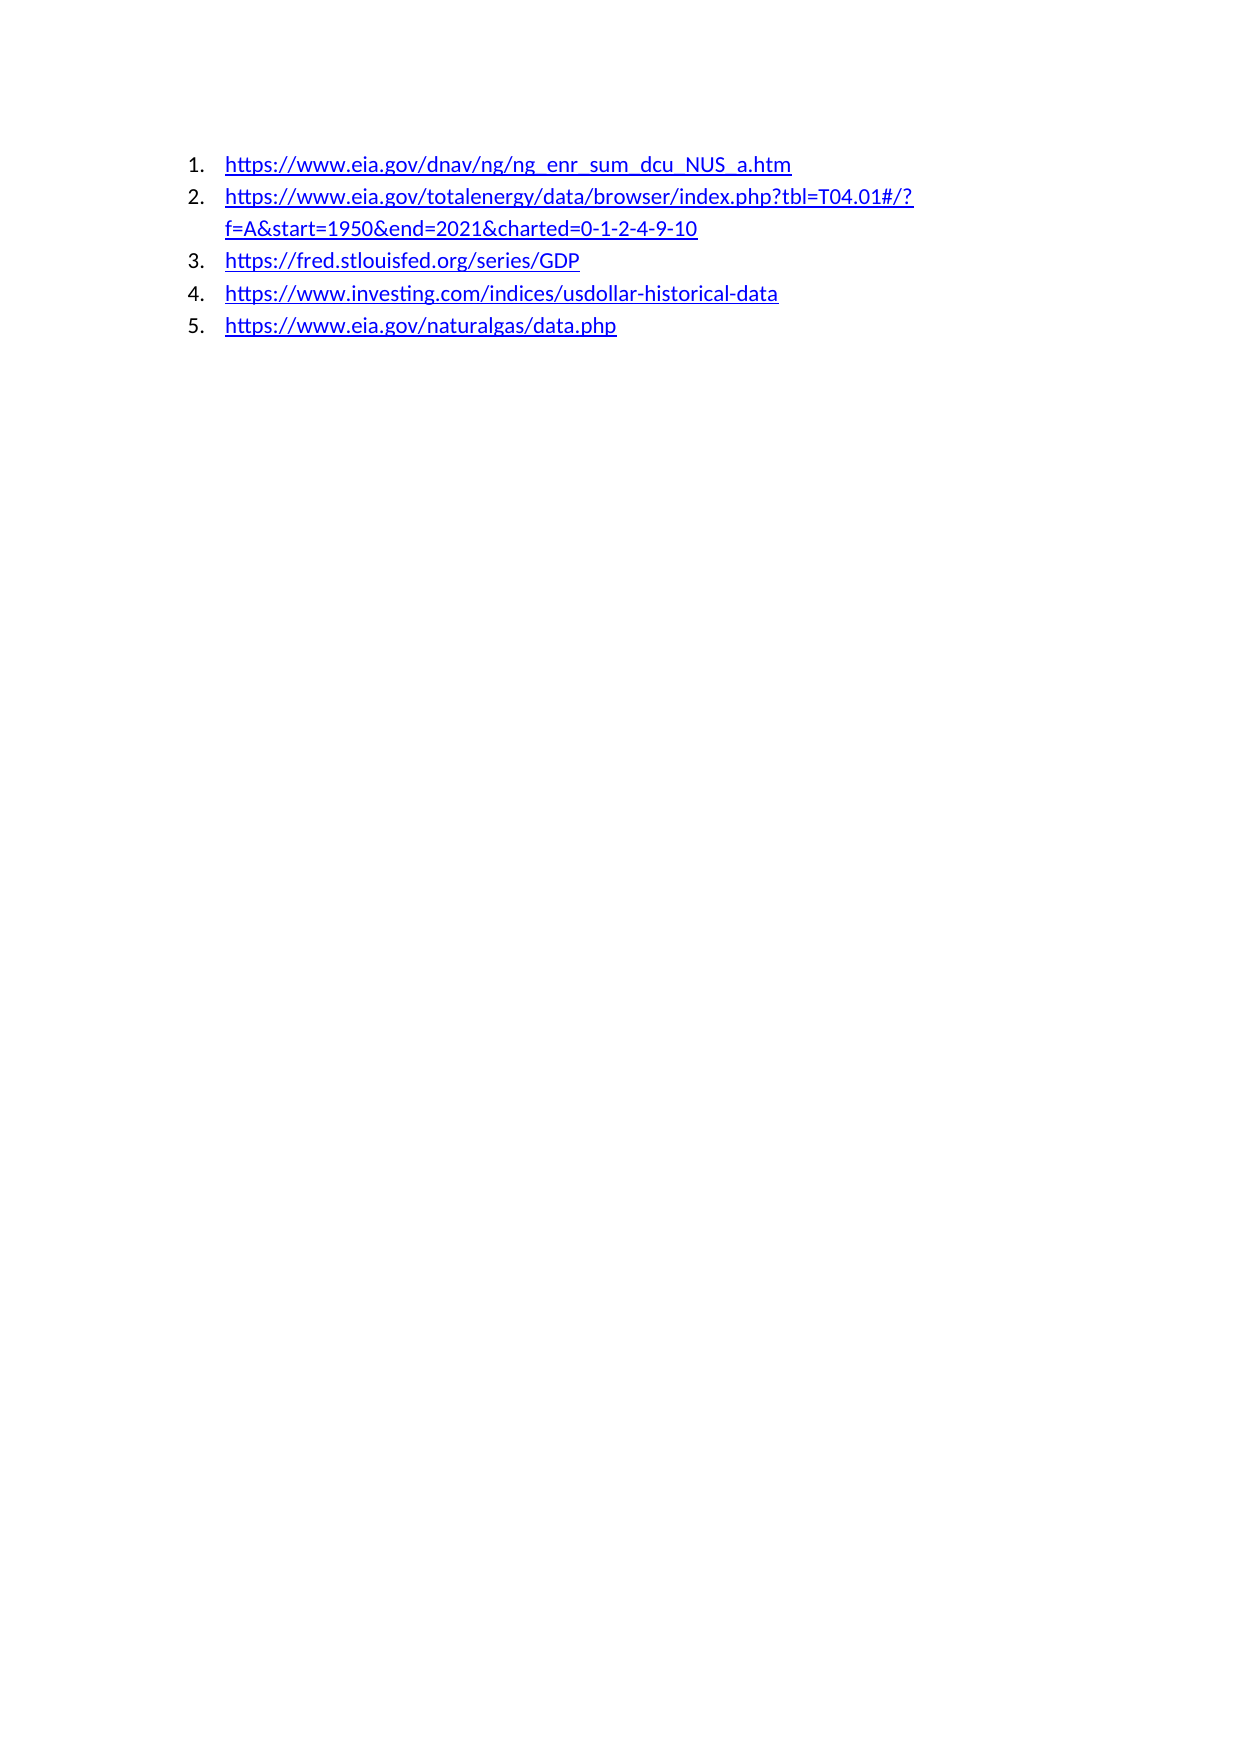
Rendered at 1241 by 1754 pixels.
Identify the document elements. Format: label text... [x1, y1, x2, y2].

list https://www.investing.com/indices/usdollar-historical-data [187, 279, 1090, 307]
list https://fred.stlouisfed.org/series/GDP [187, 247, 1090, 274]
list https://www.eia.gov/totalenergy/data/browser/index.php?tbl=T04.01#/?f=A&start=1950&end=2021&charted=0-1-2-4-9-10 [187, 182, 1090, 242]
list https://www.eia.gov/naturalgas/data.php [187, 311, 1090, 339]
list https://www.eia.gov/dnav/ng/ng_enr_sum_dcu_NUS_a.htm [187, 150, 1090, 178]
